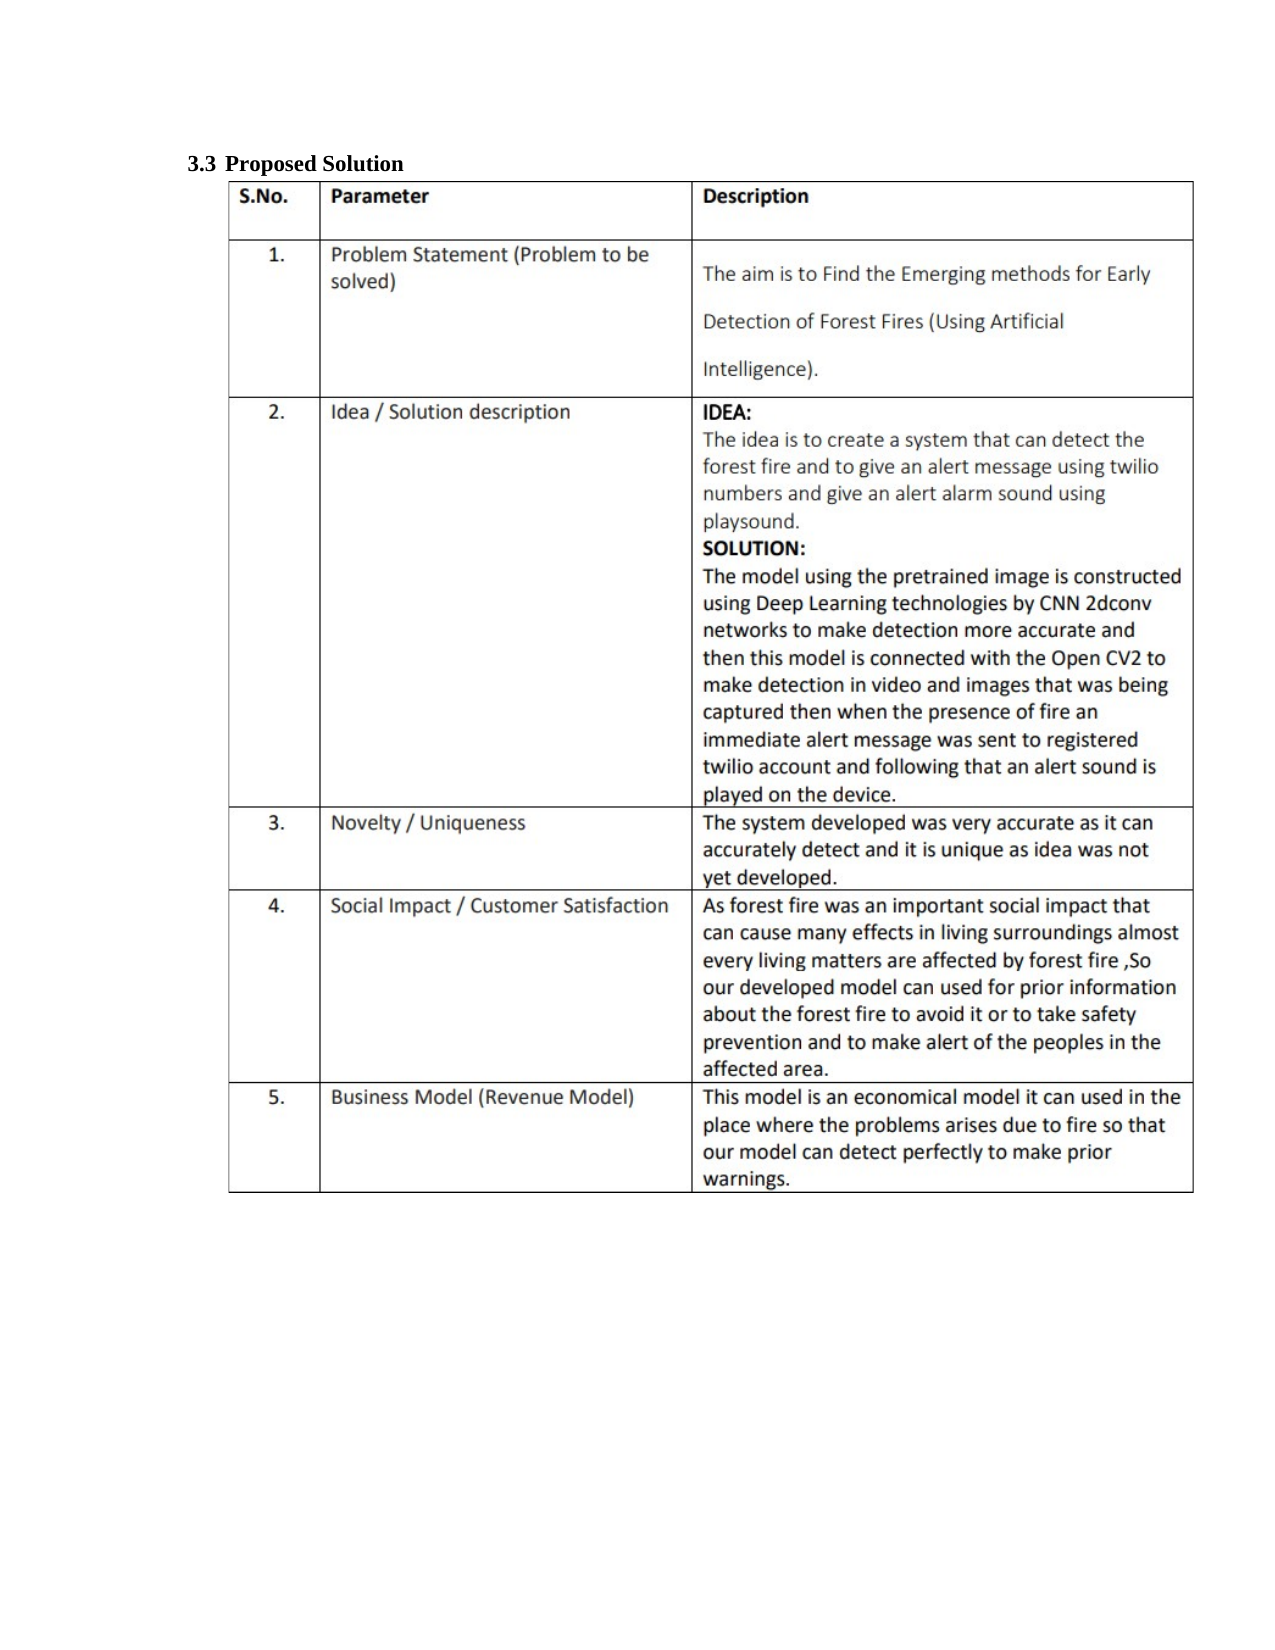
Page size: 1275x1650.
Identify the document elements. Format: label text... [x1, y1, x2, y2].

subtitle Proposed Solution [187, 150, 1210, 176]
picture [228, 181, 1194, 1193]
